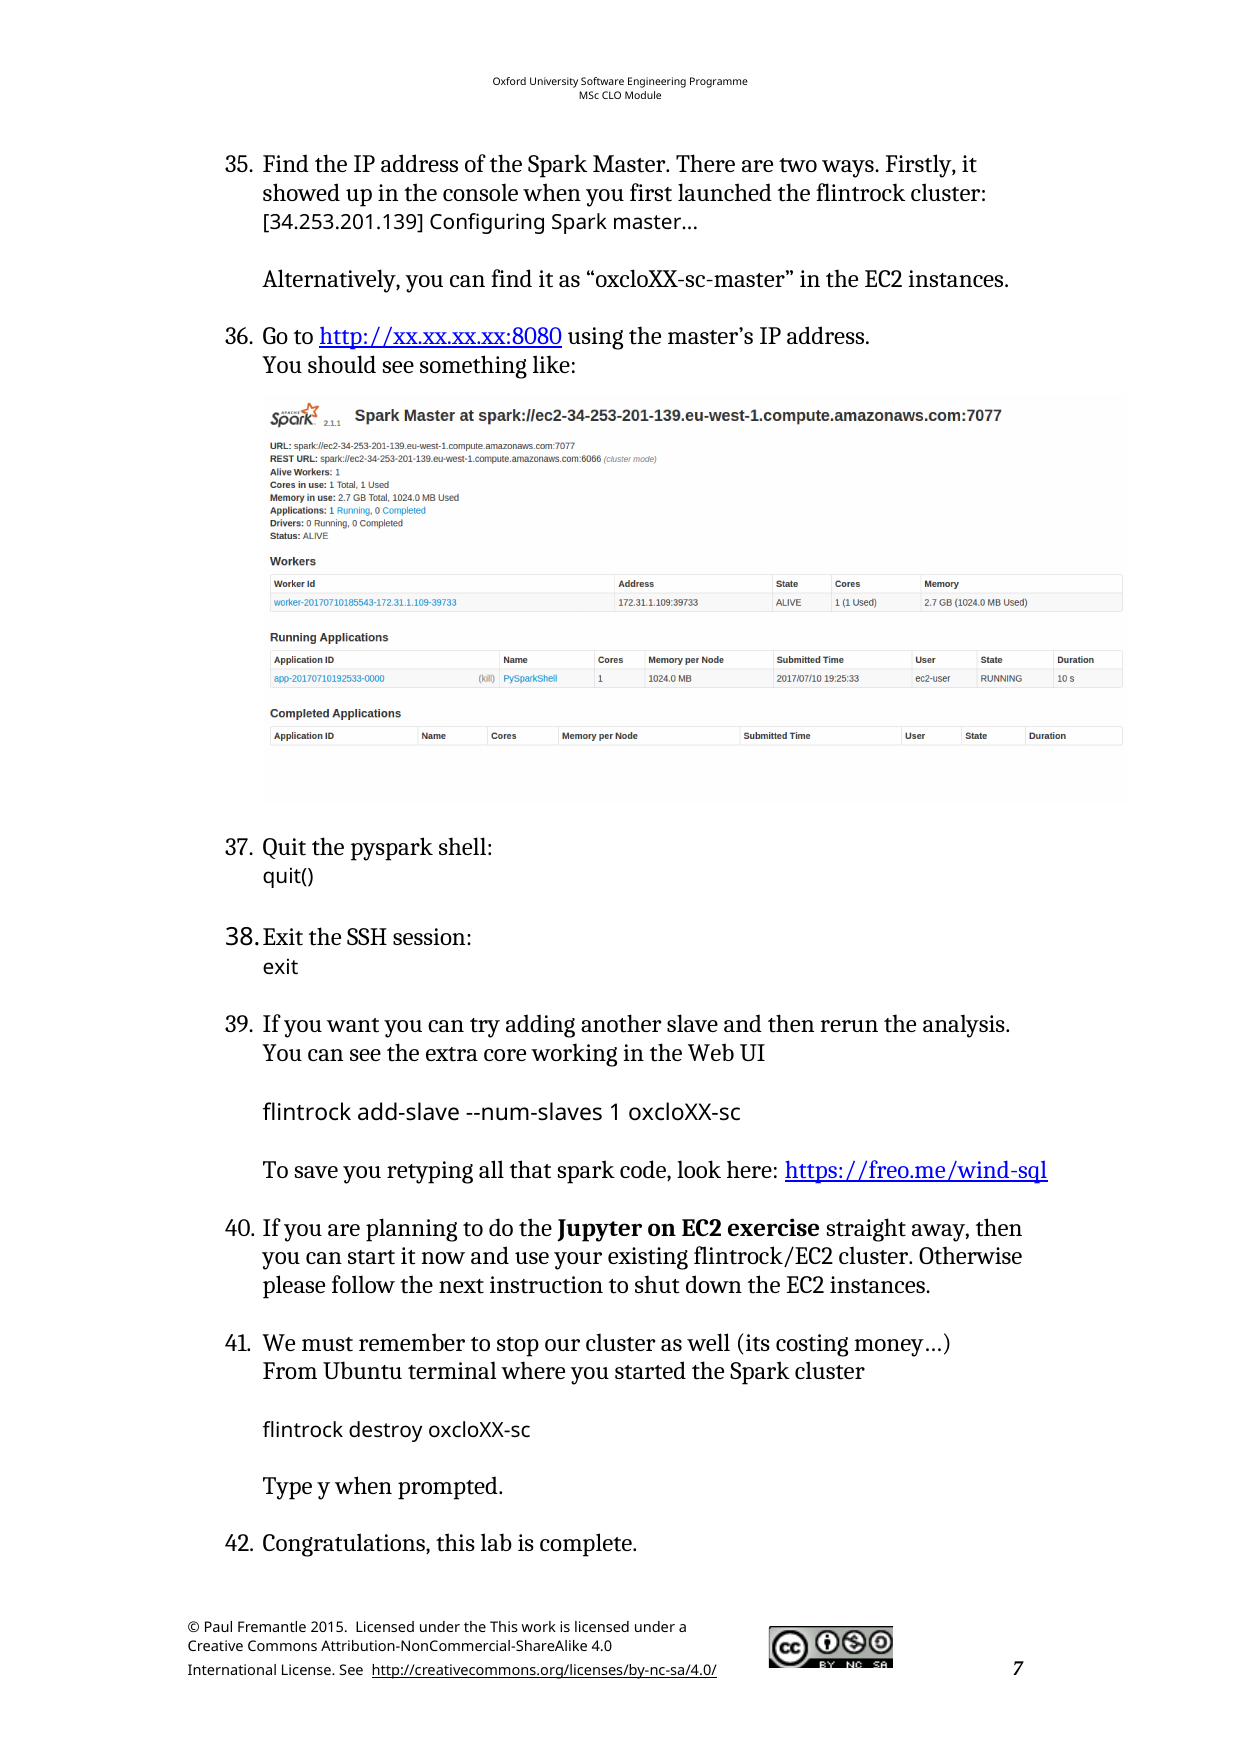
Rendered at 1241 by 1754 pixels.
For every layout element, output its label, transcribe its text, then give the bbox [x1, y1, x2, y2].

picture [768, 1626, 893, 1668]
picture [262, 395, 1128, 804]
list We must remember to stop our cluster as well (its costing money…) From Ubuntu terminal where you started the Spark cluster flintrock destroy oxcloXX-sc Type y when prompted. [225, 1328, 1053, 1529]
list Quit the pyspark shell: quit() [225, 832, 1053, 918]
list Go to http://xx.xx.xx.xx:8080 using the master’s IP address. You should see something like: [225, 322, 1053, 380]
list Congratulations, this lab is complete. [225, 1529, 1053, 1558]
list If you are planning to do the Jupyter on EC2 exercise straight away, then you can start it now and use your existing flintrock/EC2 cluster. Otherwise please follow the next instruction to shut down the EC2 instances. [225, 1213, 1053, 1328]
text To save you retyping all that spark code, look here: https://freo.me/wind-sql [262, 1127, 1053, 1185]
list If you want you can try adding another slave and then rerun the analysis. You can see the extra core working in the Web UI [225, 1010, 1053, 1096]
text flintrock add-slave --num-slaves 1 oxcloXX-sc [262, 1096, 1053, 1127]
list Exit the SSH session: exit [225, 918, 1053, 1010]
list Find the IP address of the Spark Master. There are two ways. Firstly, it showed up in the console when you first launched the flintrock cluster: [34.253.201.139] Configuring Spark master... Alternatively, you can find it as “oxcloXX-sc-master” in the EC2 instances. [225, 150, 1053, 322]
